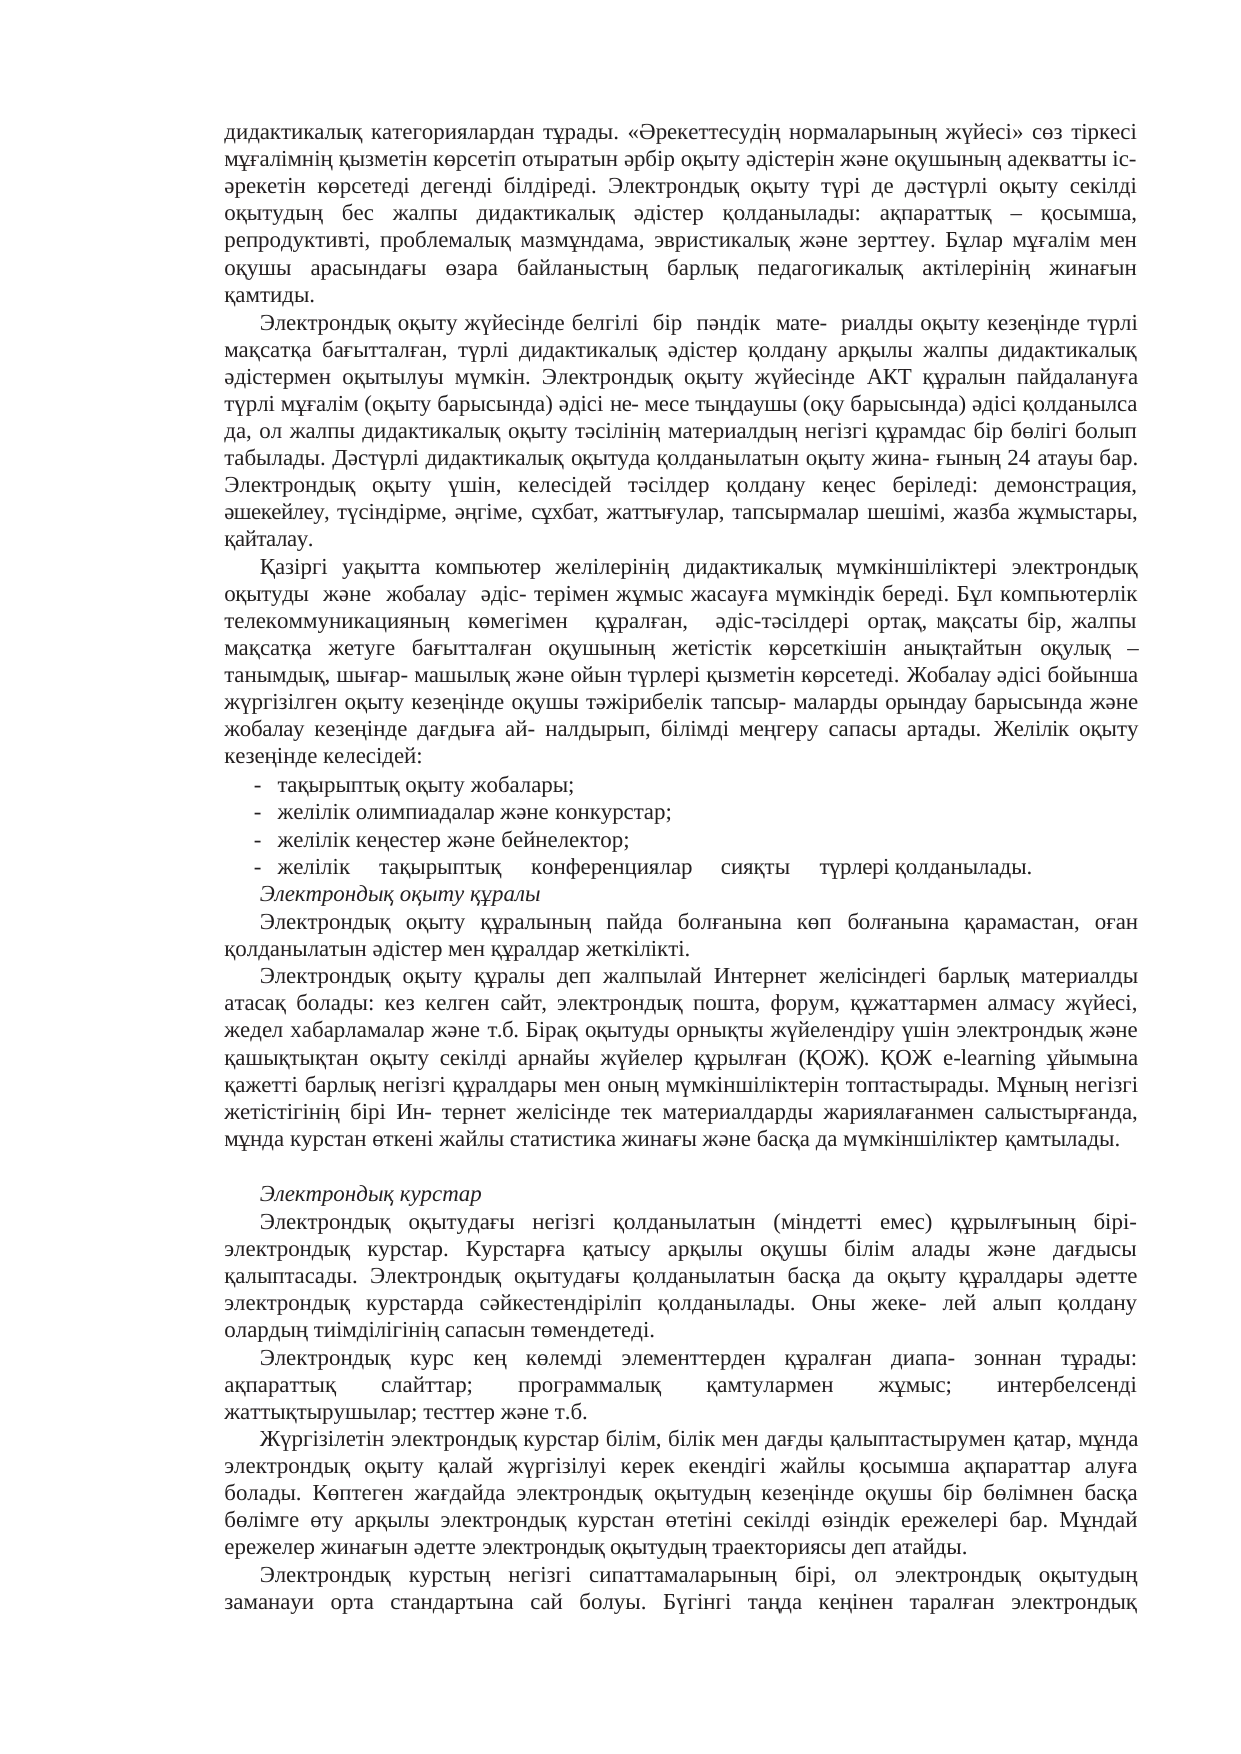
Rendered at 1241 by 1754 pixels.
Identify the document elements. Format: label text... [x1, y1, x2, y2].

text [224, 1561, 1138, 1614]
text Электрондық оқыту жүйесінде белгілі бір пəндік мате- риалды оқыту кезеңінде түрлі мақсатқа бағытталған, түрлі дидактикалық əдістер қолдану арқылы жалпы дидактикалық əдістермен оқытылуы мүмкін. Электрондық оқыту жүйесінде АКТ құралын пайдалануға түрлі мұғалім (оқыту барысында) əдісі не- месе тыңдаушы (оқу барысында) əдісі қолданылса да, ол жалпы дидактикалық оқыту тəсілінің материалдың негізгі құрамдас бір бөлігі болып табылады. Дəстүрлі дидактикалық оқытуда қолданылатын оқыту жина- ғының 24 атауы бар. Электрондық оқыту үшін, келесідей тəсілдер қолдану кеңес беріледі: демонстрация, əшекейлеу, түсіндірме, əңгіме, сұхбат, жаттығулар, тапсырмалар шешімі, жазба жұмыстары, қайталау. [224, 309, 1138, 552]
text Электрондық оқыту құралының пайда болғанына көп болғанына қарамастан, оған қолданылатын əдістер мен құралдар жеткілікті. [224, 908, 1138, 961]
text Қазіргі уақытта компьютер желілерінің дидактикалық мүмкіншіліктері электрондық оқытуды жəне жобалау əдіс- терімен жұмыс жасауға мүмкіндік береді. Бұл компьютерлік телекоммуникацияның көмегімен құралған, əдіс-тəсілдері ортақ, мақсаты бір, жалпы мақсатқа жетуге бағытталған оқушының жетістік көрсеткішін анықтайтын оқулық – танымдық, шығар- машылық жəне ойын түрлері қызметін көрсетеді. Жобалау əдісі бойынша жүргізілген оқыту кезеңінде оқушы тəжірибелік тапсыр- маларды орындау барысында жəне жобалау кезеңінде дағдыға ай- налдырып, білімді меңгеру сапасы артады. Желілік оқыту кезеңінде келесідей: [224, 553, 1138, 769]
list тақырыптық оқыту жобалары; [253, 771, 1152, 797]
list желілік тақырыптық конференциялар сияқты түрлері қолданылады. [253, 853, 1138, 879]
list желілік олимпиадалар жəне конкурстар; [253, 798, 1152, 824]
text Электрондық оқытудағы негізгі қолданылатын (міндетті емес) құрылғының бірі-электрондық курстар. Курстарға қатысу арқылы оқушы білім алады жəне дағдысы қалыптасады. Электрондық оқытудағы қолданылатын басқа да оқыту құралдары əдетте электрондық курстарда сəйкестендіріліп қолданылады. Оны жеке- лей алып қолдану олардың тиімділігінің сапасын төмендетеді. [224, 1208, 1138, 1343]
text Электрондық курс кең көлемді элементтерден құралған диапа- зоннан тұрады: ақпараттық слайттар; программалық қамтулармен жұмыс; интербелсенді жаттықтырушылар; тесттер жəне т.б. [224, 1343, 1138, 1424]
text Электрондық курстар [259, 1180, 1152, 1207]
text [224, 118, 1138, 307]
text Жүргізілетін электрондық курстар білім, білік мен дағды қалыптастырумен қатар, мұнда электрондық оқыту қалай жүргізілуі керек екендігі жайлы қосымша ақпараттар алуға болады. Көптеген жағдайда электрондық оқытудың кезеңінде оқушы бір бөлімнен басқа бөлімге өту арқылы электрондық курстан өтетіні секілді өзіндік ережелері бар. Мұндай ережелер жинағын əдетте электрондық оқытудың траекториясы деп атайды. [224, 1425, 1138, 1560]
list желілік кеңестер жəне бейнелектор; [253, 826, 1152, 852]
text Электрондық оқыту құралы деп жалпылай Интернет желісіндегі барлық материалды атасақ болады: кез келген сайт, электрондық пошта, форум, құжаттармен алмасу жүйесі, жедел хабарламалар жəне т.б. Бірақ оқытуды орнықты жүйелендіру үшін электрондық жəне қашықтықтан оқыту секілді арнайы жүйелер құрылған (ҚОЖ). ҚОЖ e-learning ұйымына қажетті барлық негізгі құралдары мен оның мүмкіншіліктерін топтастырады. Мұның негізгі жетістігінің бірі Ин- тернет желісінде тек материалдарды жариялағанмен салыстырғанда, мұнда курстан өткені жайлы статистика жинағы жəне басқа да мүмкіншіліктер қамтылады. [224, 962, 1138, 1151]
text Электрондық оқыту құралы [259, 881, 1152, 907]
